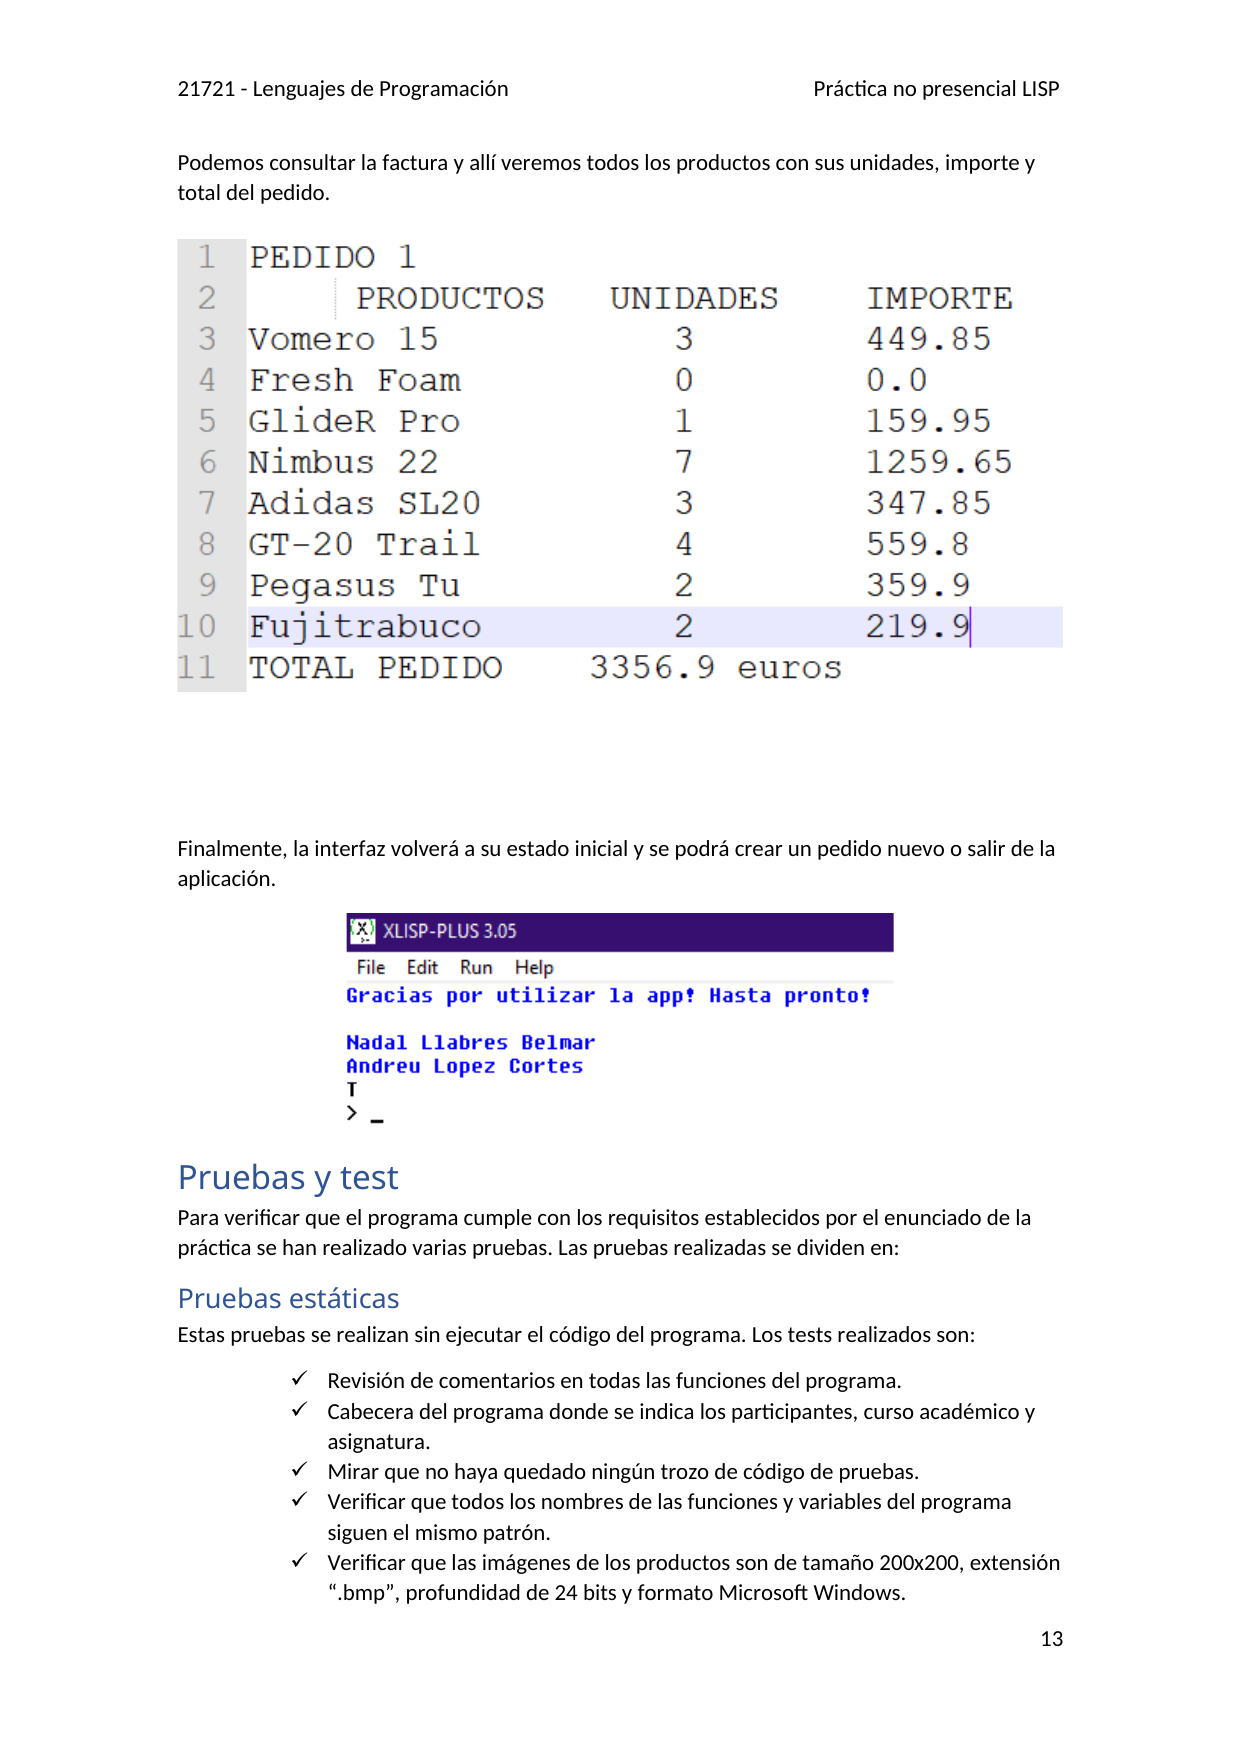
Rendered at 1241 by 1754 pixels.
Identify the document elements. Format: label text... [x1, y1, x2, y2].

subtitle Pruebas estáticas [177, 1280, 1063, 1317]
text Estas pruebas se realizan sin ejecutar el código del programa. Los tests realizados son: [177, 1320, 1063, 1348]
list Mirar que no haya quedado ningún trozo de código de pruebas. [290, 1457, 1063, 1485]
picture [177, 239, 1063, 692]
picture [346, 913, 894, 1139]
list Verificar que todos los nombres de las funciones y variables del programa siguen el mismo patrón. [290, 1487, 1063, 1546]
list Verificar que las imágenes de los productos son de tamaño 200x200, extensión “.bmp”, profundidad de 24 bits y formato Microsoft Windows. [290, 1548, 1063, 1606]
text Podemos consultar la factura y allí veremos todos los productos con sus unidades, importe y total del pedido. [177, 148, 1063, 206]
list Revisión de comentarios en todas las funciones del programa. [290, 1367, 1063, 1395]
text Para verificar que el programa cumple con los requisitos establecidos por el enunciado de la práctica se han realizado varias pruebas. Las pruebas realizadas se dividen en: [177, 1203, 1063, 1261]
list Cabecera del programa donde se indica los participantes, curso académico y asignatura. [290, 1397, 1063, 1455]
text Finalmente, la interfaz volverá a su estado inicial y se podrá crear un pedido nuevo o salir de la aplicación. [177, 834, 1063, 892]
subtitle Pruebas y test [177, 1154, 1063, 1199]
